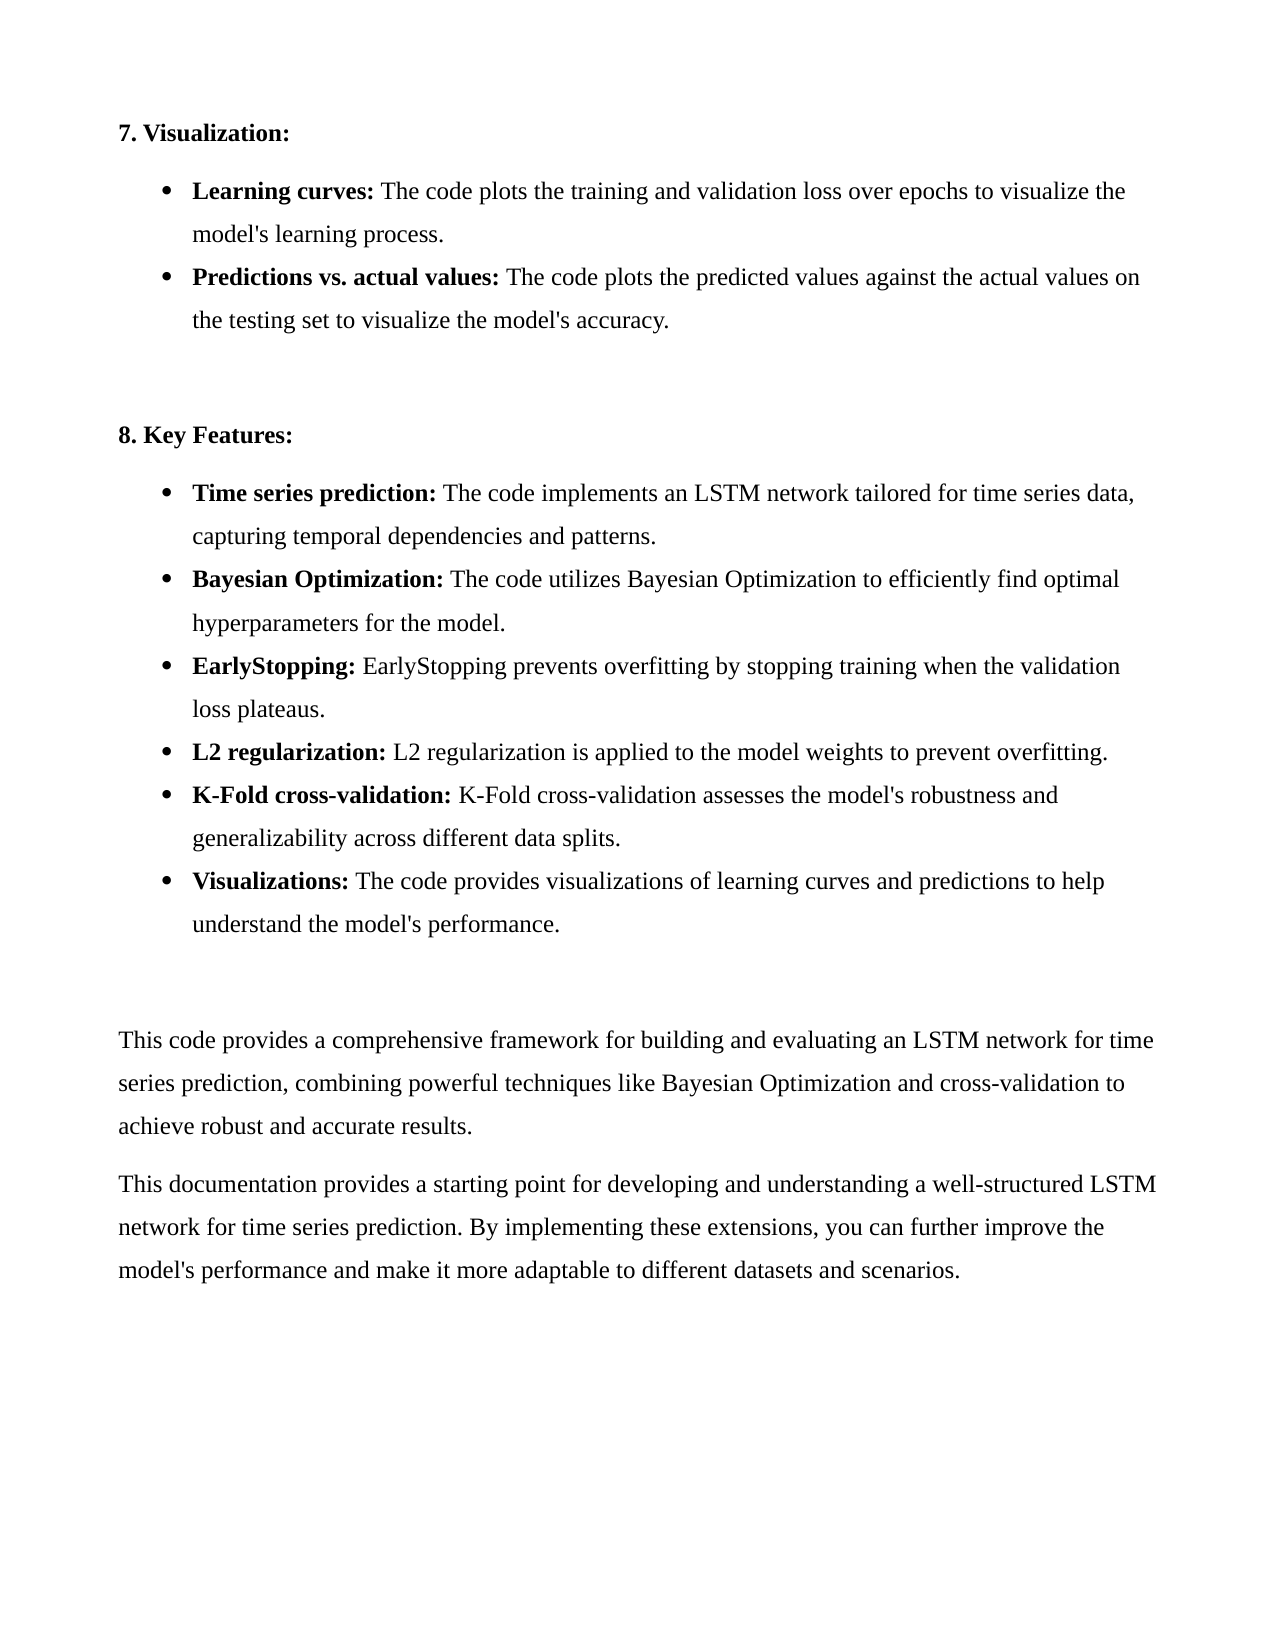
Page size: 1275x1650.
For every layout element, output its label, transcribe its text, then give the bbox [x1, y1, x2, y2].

list Learning curves: The code plots the training and validation loss over epochs to visualize the model's learning process. [162, 176, 1157, 248]
list Bayesian Optimization: The code utilizes Bayesian Optimization to efficiently find optimal hyperparameters for the model. [162, 564, 1157, 636]
list Predictions vs. actual values: The code plots the predicted values against the actual values on the testing set to visualize the model's accuracy. [162, 262, 1157, 334]
text This code provides a comprehensive framework for building and evaluating an LSTM network for time series prediction, combining powerful techniques like Bayesian Optimization and cross-validation to achieve robust and accurate results. [118, 1025, 1157, 1140]
text 7. Visualization: [118, 118, 1157, 147]
list L2 regularization: L2 regularization is applied to the model weights to prevent overfitting. [162, 737, 1157, 766]
list Time series prediction: The code implements an LSTM network tailored for time series data, capturing temporal dependencies and patterns. [162, 478, 1157, 550]
list EarlyStopping: EarlyStopping prevents overfitting by stopping training when the validation loss plateaus. [162, 651, 1157, 723]
list Visualizations: The code provides visualizations of learning curves and predictions to help understand the model's performance. [162, 866, 1157, 938]
text This documentation provides a starting point for developing and understanding a well-structured LSTM network for time series prediction. By implementing these extensions, you can further improve the model's performance and make it more adaptable to different datasets and scenarios. [118, 1169, 1157, 1284]
text 8. Key Features: [118, 421, 1157, 449]
list K-Fold cross-validation: K-Fold cross-validation assesses the model's robustness and generalizability across different data splits. [162, 780, 1157, 852]
